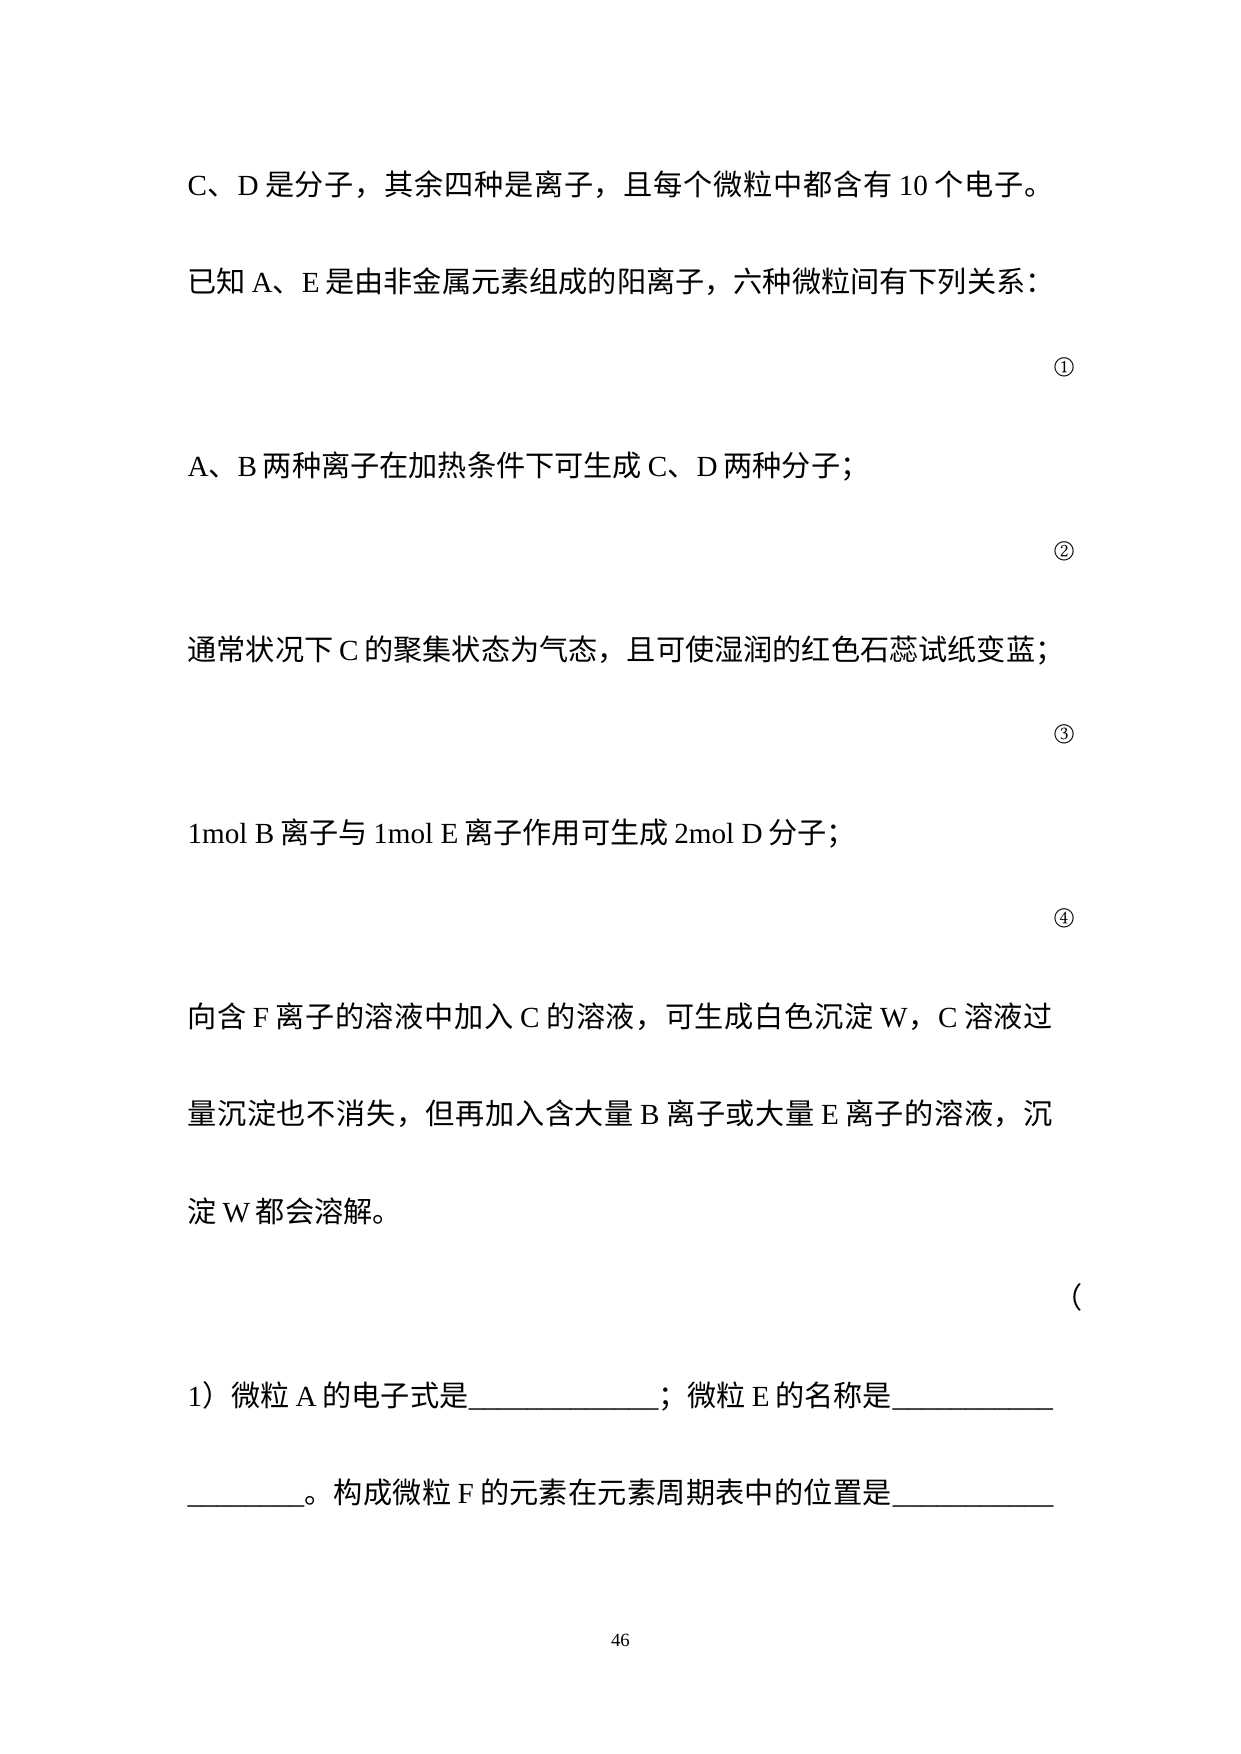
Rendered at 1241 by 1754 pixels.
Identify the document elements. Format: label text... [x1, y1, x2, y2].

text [187, 1263, 1053, 1523]
text ②通常状况下C的聚集状态为气态，且可使湿润的红色石蕊试纸变蓝； [187, 517, 1053, 680]
text ③1mol B离子与1mol E离子作用可生成2mol D分子； [187, 701, 1053, 863]
text ①A、B两种离子在加热条件下可生成C、D两种分子； [187, 334, 1053, 496]
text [187, 150, 1053, 312]
text ④向含F离子的溶液中加入C的溶液，可生成白色沉淀W，C溶液过量沉淀也不消失，但再加入含大量B离子或大量E离子的溶液，沉淀W都会溶解。 [187, 884, 1053, 1242]
